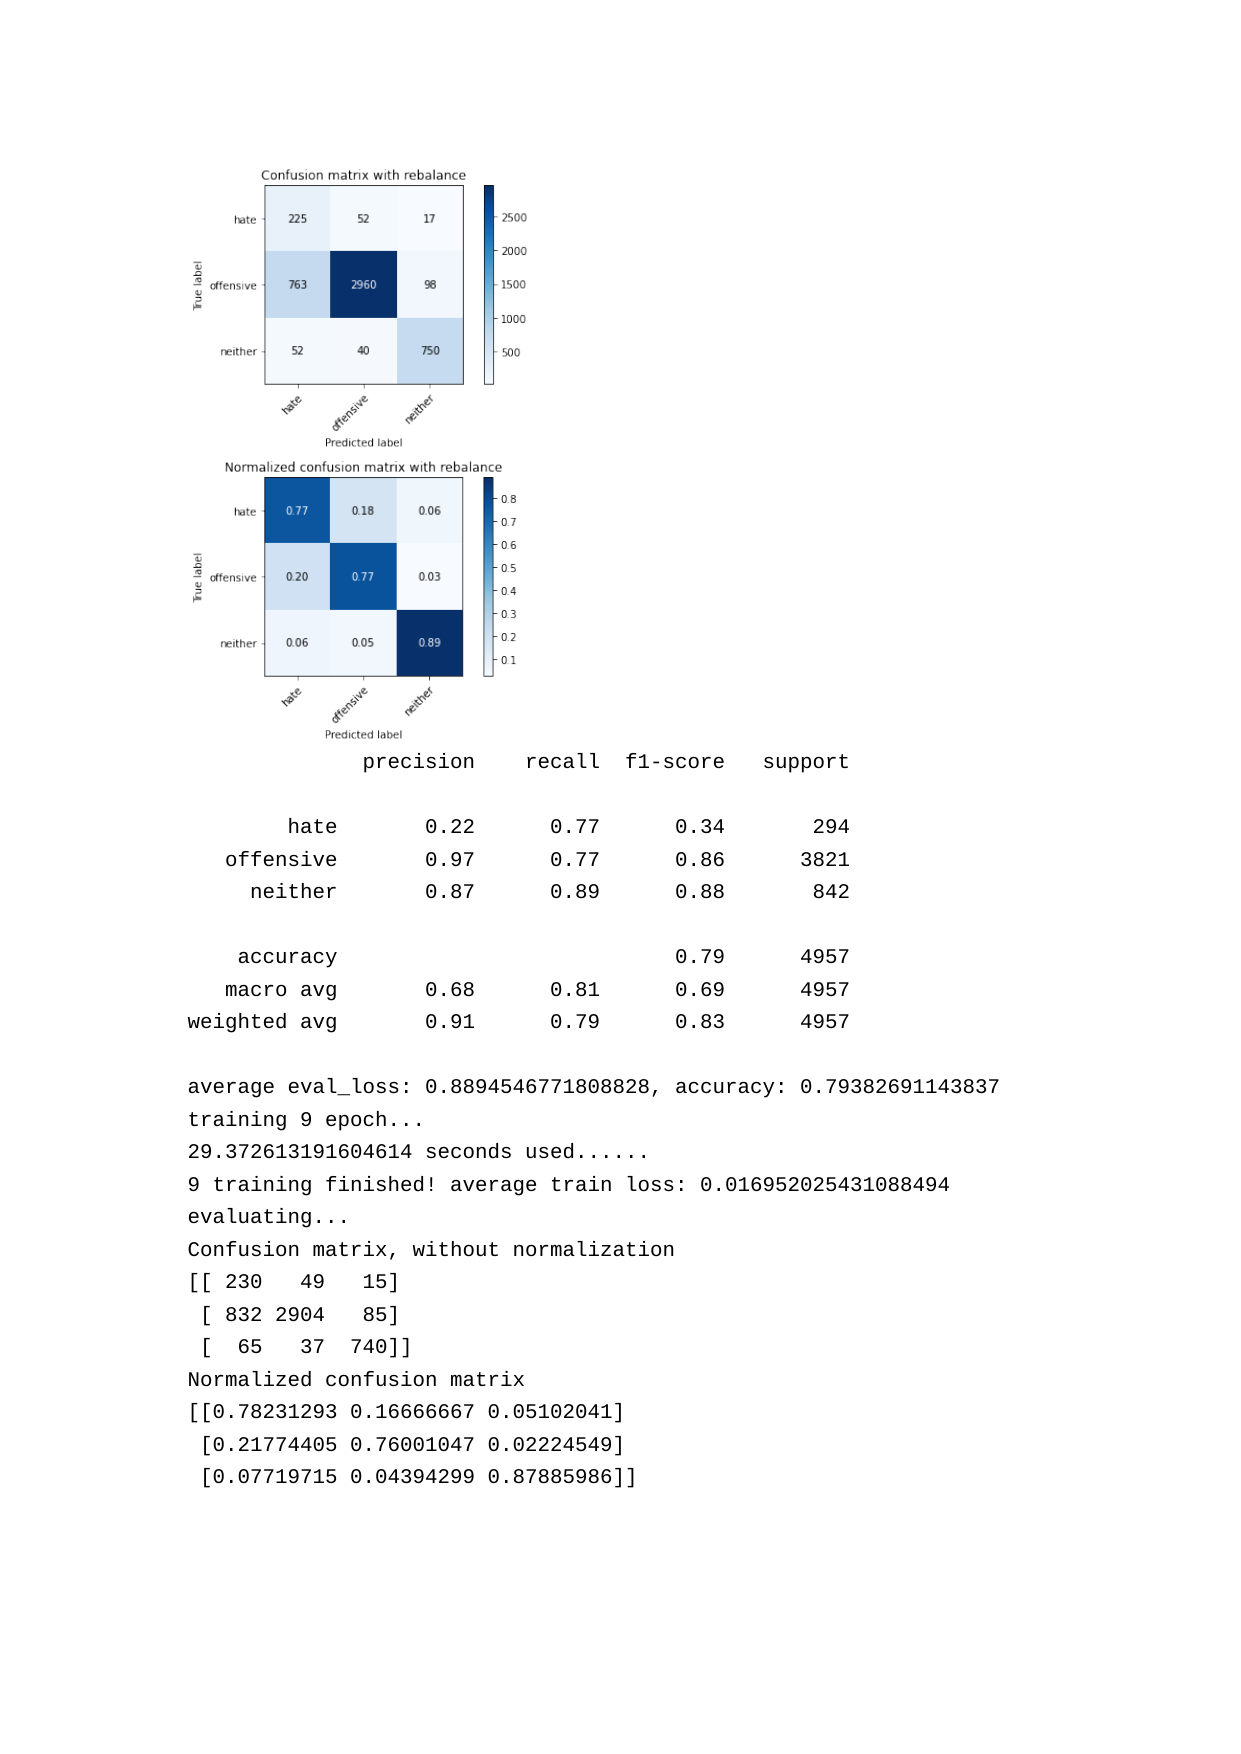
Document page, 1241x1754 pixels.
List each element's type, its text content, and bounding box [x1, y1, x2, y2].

text evaluating... [187, 1202, 1053, 1234]
text precision recall f1-score support [187, 747, 1053, 779]
text offensive 0.97 0.77 0.86 3821 [187, 844, 1053, 877]
text [0.07719715 0.04394299 0.87885986]] [187, 1462, 1053, 1494]
text weighted avg 0.91 0.79 0.83 4957 [187, 1007, 1053, 1039]
text macro avg 0.68 0.81 0.69 4957 [187, 974, 1053, 1007]
text Normalized confusion matrix [187, 1364, 1053, 1397]
text Confusion matrix, without normalization [187, 1234, 1053, 1267]
text hate 0.22 0.77 0.34 294 [187, 812, 1053, 844]
text [ 65 37 740]] [187, 1332, 1053, 1364]
text average eval_loss: 0.8894546771808828, accuracy: 0.79382691143837 [187, 1072, 1053, 1104]
text [ 832 2904 85] [187, 1299, 1053, 1332]
text training 9 epoch... [187, 1104, 1053, 1137]
text 29.372613191604614 seconds used...... [187, 1137, 1053, 1169]
picture [187, 162, 534, 747]
text [[0.78231293 0.16666667 0.05102041] [187, 1397, 1053, 1429]
text accuracy 0.79 4957 [187, 942, 1053, 974]
text neither 0.87 0.89 0.88 842 [187, 877, 1053, 909]
text [0.21774405 0.76001047 0.02224549] [187, 1429, 1053, 1462]
text [[ 230 49 15] [187, 1267, 1053, 1299]
text 9 training finished! average train loss: 0.016952025431088494 [187, 1169, 1053, 1202]
